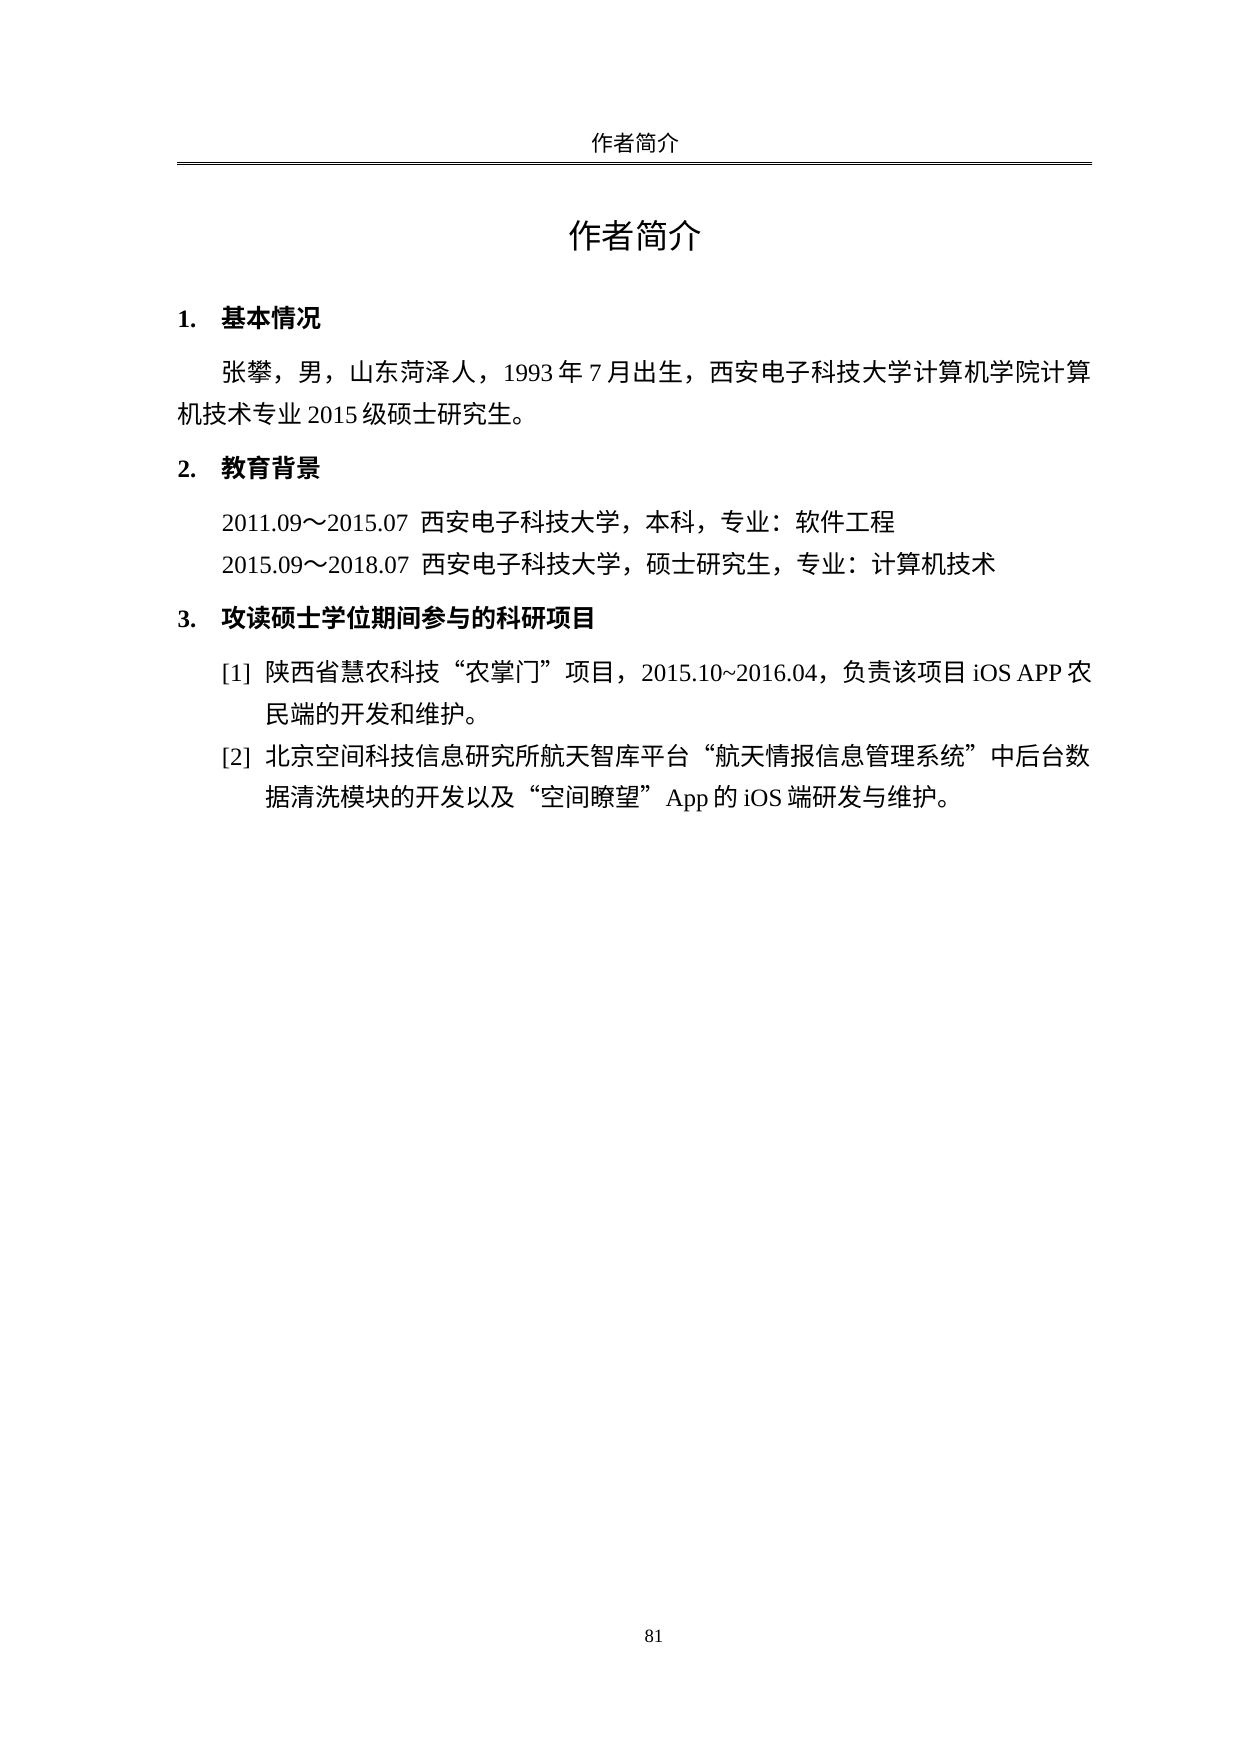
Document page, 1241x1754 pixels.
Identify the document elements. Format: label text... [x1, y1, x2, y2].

subtitle 攻读硕士学位期间参与的科研项目 [177, 594, 1092, 636]
text 张攀，男，山东菏泽人，1993年7月出生，西安电子科技大学计算机学院计算机技术专业2015级硕士研究生。 [177, 348, 1092, 432]
subtitle 基本情况 [177, 294, 1092, 336]
list 北京空间科技信息研究所航天智库平台“航天情报信息管理系统”中后台数据清洗模块的开发以及“空间瞭望”App的iOS端研发与维护。 [222, 732, 1092, 815]
text 作者简介 [177, 215, 1092, 257]
text 2015.09～2018.07 西安电子科技大学，硕士研究生，专业：计算机技术 [222, 540, 1092, 582]
text 2011.09～2015.07 西安电子科技大学，本科，专业：软件工程 [222, 498, 1092, 540]
subtitle 教育背景 [177, 444, 1092, 486]
list 陕西省慧农科技“农掌门”项目，2015.10~2016.04，负责该项目iOS APP农民端的开发和维护。 [222, 648, 1092, 732]
